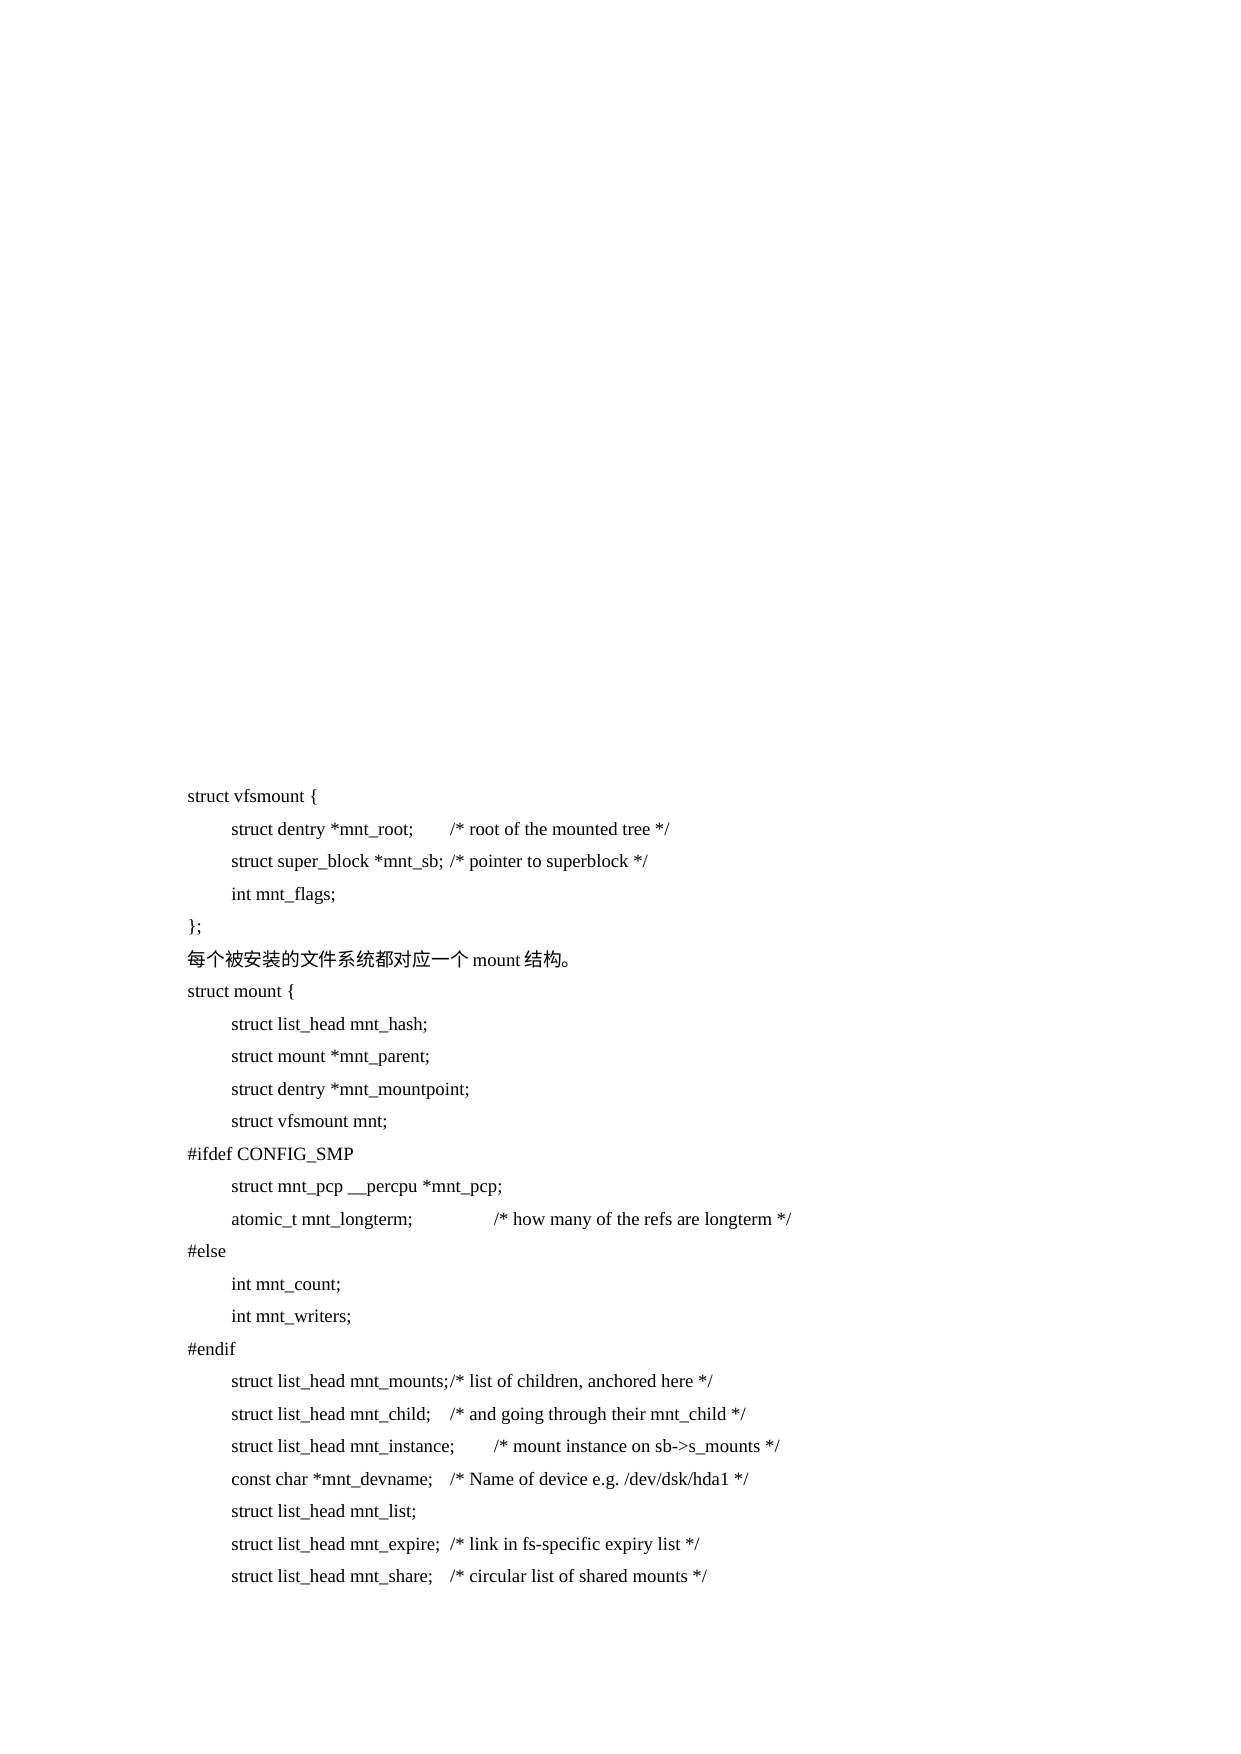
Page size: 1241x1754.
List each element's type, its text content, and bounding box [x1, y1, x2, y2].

text struct mnt_pcp __percpu *mnt_pcp; [187, 1169, 1053, 1202]
text #else [187, 1234, 1053, 1267]
text 每个被安装的文件系统都对应一个mount结构。 [187, 942, 1053, 974]
text #endif [187, 1332, 1053, 1364]
text int mnt_writers; [187, 1299, 1053, 1332]
text struct list_head mnt_list; [187, 1494, 1053, 1527]
text struct vfsmount { [187, 779, 1053, 812]
text struct mount { [187, 974, 1053, 1007]
text struct dentry *mnt_mountpoint; [187, 1072, 1053, 1104]
text struct dentry *mnt_root; /* root of the mounted tree */ [187, 812, 1053, 844]
text atomic_t mnt_longterm; /* how many of the refs are longterm */ [187, 1202, 1053, 1234]
text struct list_head mnt_child; /* and going through their mnt_child */ [187, 1397, 1053, 1429]
text int mnt_flags; [187, 877, 1053, 909]
text struct vfsmount mnt; [187, 1104, 1053, 1137]
text const char *mnt_devname; /* Name of device e.g. /dev/dsk/hda1 */ [187, 1462, 1053, 1494]
text struct list_head mnt_instance; /* mount instance on sb->s_mounts */ [187, 1429, 1053, 1462]
text struct mount *mnt_parent; [187, 1039, 1053, 1072]
text #ifdef CONFIG_SMP [187, 1137, 1053, 1169]
text }; [187, 909, 1053, 942]
text struct super_block *mnt_sb; /* pointer to superblock */ [187, 844, 1053, 877]
text struct list_head mnt_hash; [187, 1007, 1053, 1039]
text struct list_head mnt_expire; /* link in fs-specific expiry list */ [187, 1527, 1053, 1559]
text struct list_head mnt_mounts; /* list of children, anchored here */ [187, 1364, 1053, 1397]
text struct list_head mnt_share; /* circular list of shared mounts */ [187, 1559, 1053, 1592]
text int mnt_count; [187, 1267, 1053, 1299]
